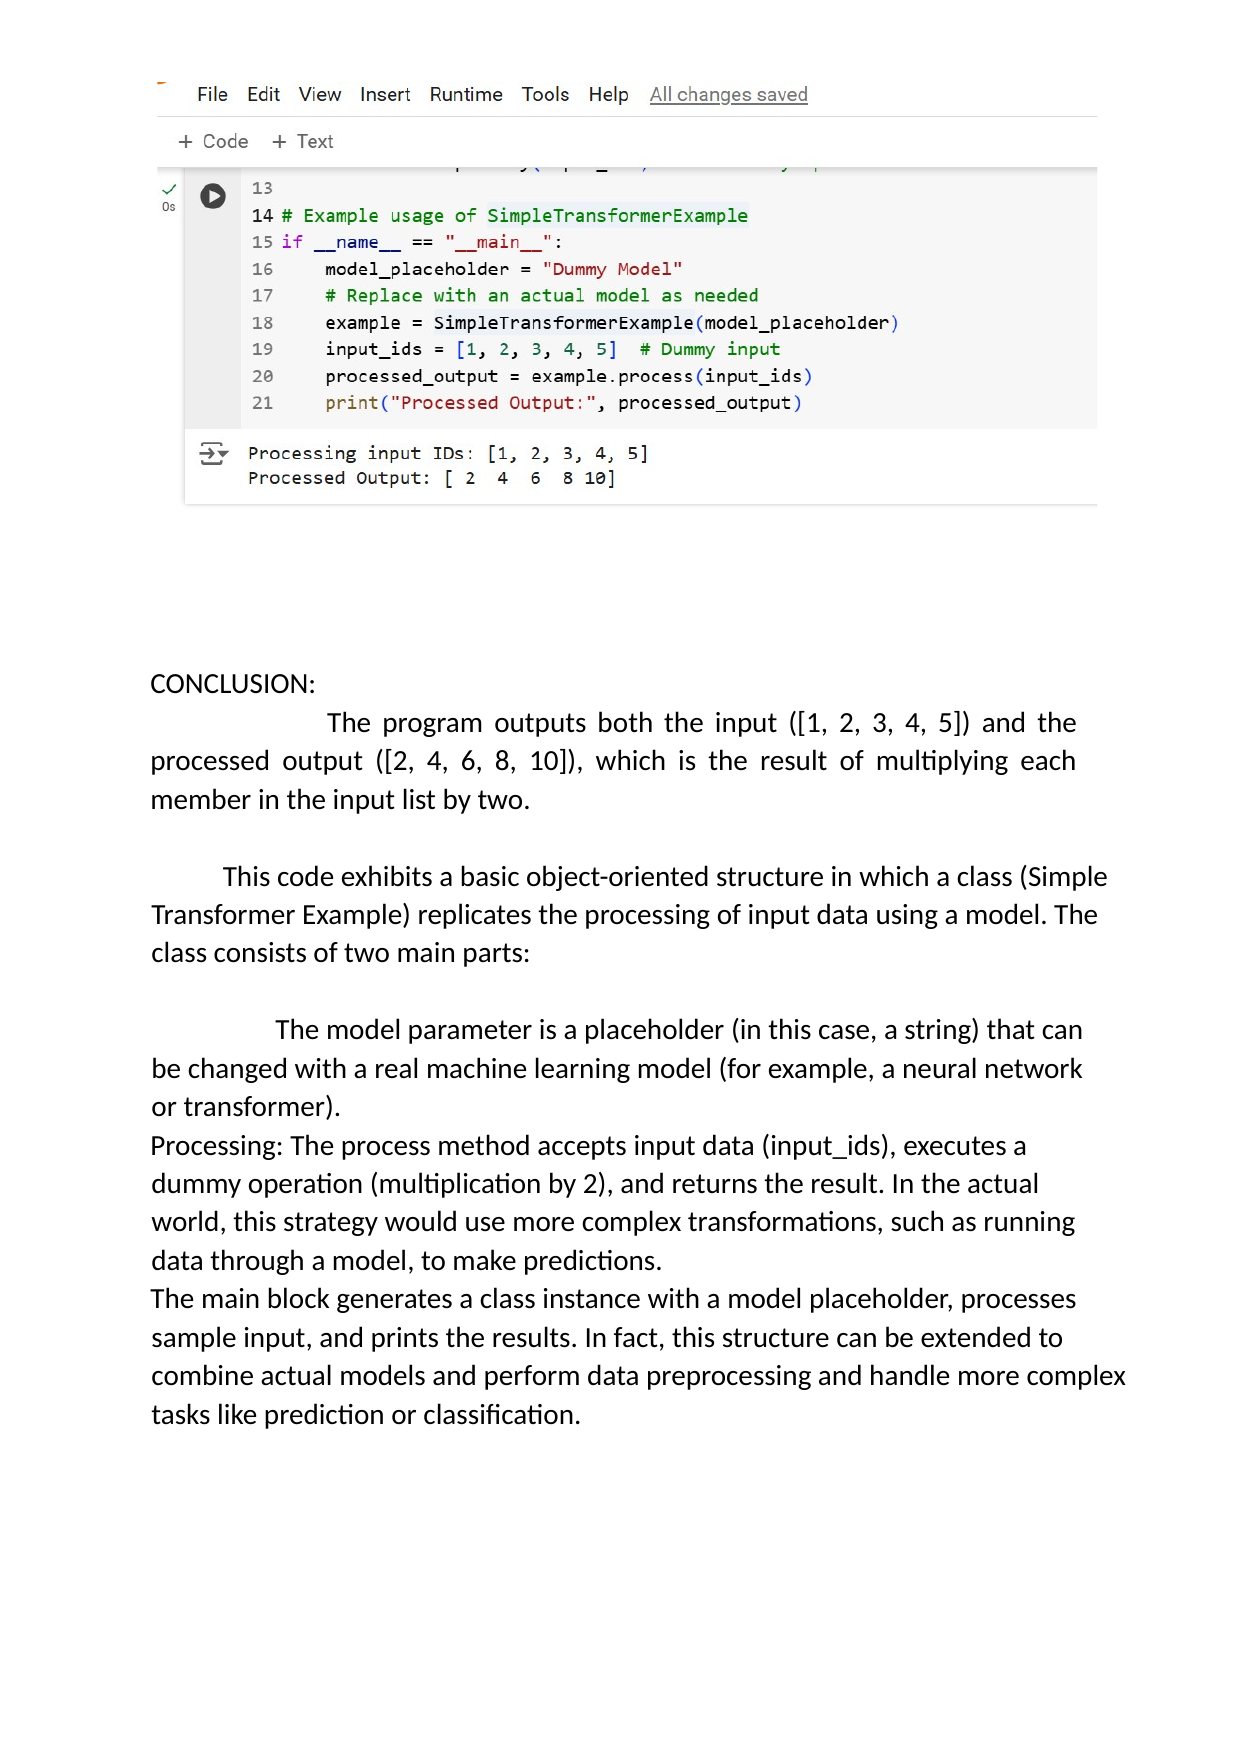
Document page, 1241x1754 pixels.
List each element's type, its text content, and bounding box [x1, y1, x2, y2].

text CONCLUSION: [150, 665, 1164, 701]
text The program outputs both the input ([1, 2, 3, 4, 5]) and the processed output ([2, 4, 6, 8, 10]), which is the result of multiplying each member in the input list by two. [150, 704, 1079, 816]
text The model parameter is a placeholder (in this case, a string) that can be changed with a real machine learning model (for example, a neural network or transformer). [150, 1011, 1114, 1124]
text This code exhibits a basic object-oriented structure in which a class (Simple Transformer Example) replicates the processing of input data using a model. The class consists of two main parts: [150, 858, 1129, 970]
text The main block generates a class instance with a model placeholder, processes sample input, and prints the results. In fact, this structure can be extended to combine actual models and perform data preprocessing and handle more complex tasks like prediction or classification. [150, 1280, 1133, 1431]
picture [157, 82, 1098, 663]
text Processing: The process method accepts input data (input_ids), executes a dummy operation (multiplication by 2), and returns the result. In the actual world, this strategy would use more complex transformations, such as running data through a model, to make predictions. [150, 1127, 1121, 1278]
